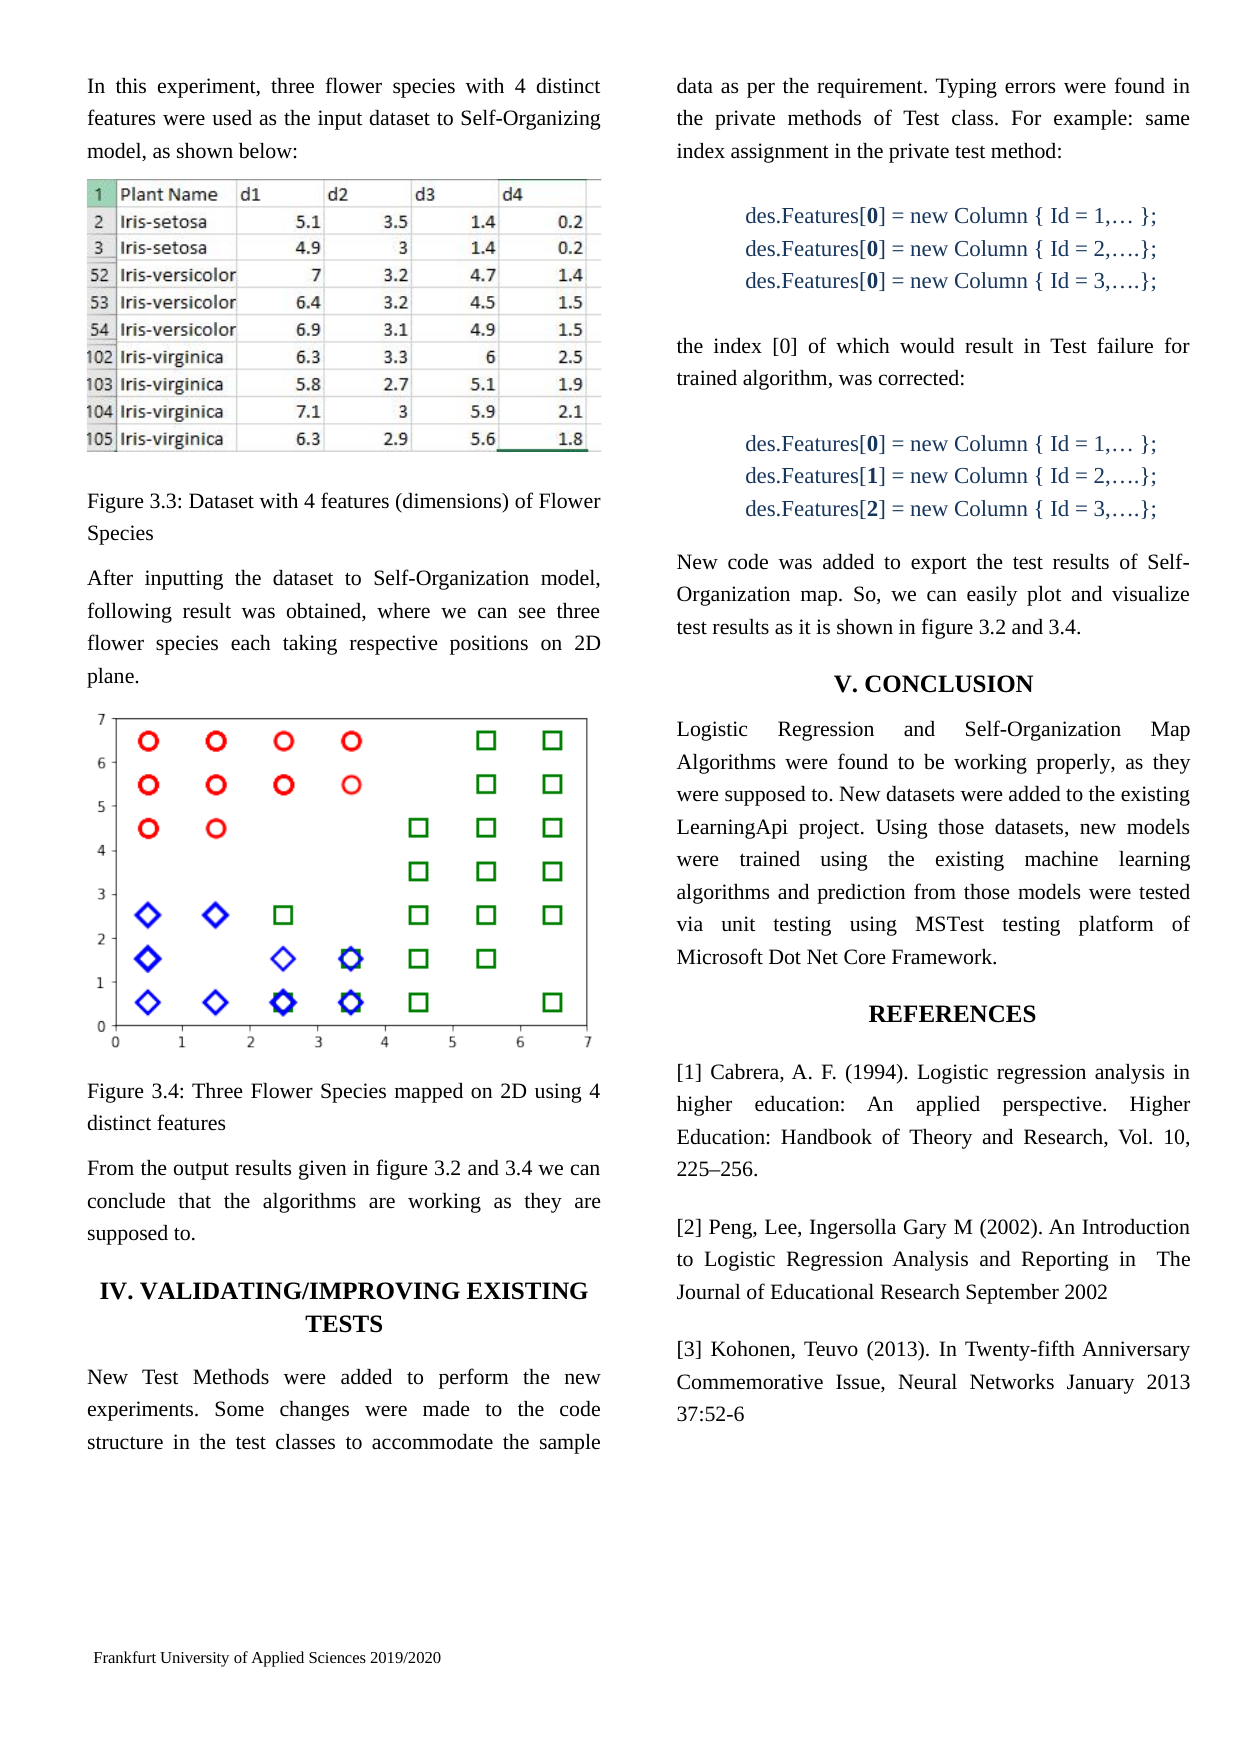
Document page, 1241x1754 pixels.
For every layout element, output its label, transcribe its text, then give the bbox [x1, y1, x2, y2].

text [1] Cabrera, A. F. (1994). Logistic regression analysis in higher education: An applied perspective. Higher Education: Handbook of Theory and Research, Vol. 10, 225–256. [676, 1055, 1191, 1185]
list Logistic Regression and Self-Organization Map Algorithms were found to be working properly, as they were supposed to. New datasets were added to the existing LearningApi project. Using those datasets, new models were trained using the existing machine learning algorithms and prediction from those models were tested via unit testing using MSTest testing platform of Microsoft Dot Net Core Framework. [676, 713, 1191, 973]
list V. CONCLUSION [676, 668, 1191, 700]
text des.Features[0] = new Column { Id = 1,… }; [676, 199, 1191, 232]
text [3] Kohonen, Teuvo (2013). In Twenty-fifth Anniversary Commemorative Issue, Neural Networks January 2013 37:52-6 [676, 1333, 1191, 1430]
text Figure 3.3: Dataset with 4 features (dimensions) of Flower Species [87, 484, 601, 549]
text New Test Methods were added to perform the new experiments. Some changes were made to the code structure in the test classes to accommodate the sample data as per the requirement. Typing errors were found in the private methods of Test class. For example: same index assignment in the private test method: [676, 69, 1191, 167]
text des.Features[0] = new Column { Id = 2,….}; [676, 232, 1191, 264]
text From the output results given in figure 3.2 and 3.4 we can conclude that the algorithms are working as they are supposed to. [87, 1152, 601, 1249]
text des.Features[0] = new Column { Id = 3,….}; [676, 264, 1191, 297]
text New code was added to export the test results of Self-Organization map. So, we can easily plot and visualize test results as it is shown in figure 3.2 and 3.4. [676, 545, 1191, 643]
text [2] Peng, Lee, Ingersolla Gary M (2002). An Introduction to Logistic Regression Analysis and Reporting in The Journal of Educational Research September 2002 [676, 1210, 1191, 1308]
text REFERENCES [714, 998, 1191, 1030]
text Figure 3.4: Three Flower Species mapped on 2D using 4 distinct features [87, 1074, 601, 1139]
text des.Features[2] = new Column { Id = 3,….}; [676, 492, 1191, 524]
text des.Features[1] = new Column { Id = 2,….}; [676, 459, 1191, 492]
text des.Features[0] = new Column { Id = 1,… }; [676, 427, 1191, 459]
text the index [0] of which would result in Test failure for trained algorithm, was corrected: [676, 329, 1191, 394]
text In this experiment, three flower species with 4 distinct features were used as the input dataset to Self-Organizing model, as shown below: [87, 69, 601, 167]
text After inputting the dataset to Self-Organization model, following result was obtained, where we can see three flower species each taking respective positions on 2D plane. [87, 562, 601, 692]
text New Test Methods were added to perform the new experiments. Some changes were made to the code structure in the test classes to accommodate the sample data as per the requirement. Typing errors were found in the private methods of Test class. For example: same index assignment in the private test method: [87, 1360, 601, 1458]
picture [86, 179, 602, 452]
list IV. VALIDATING/IMPROVING EXISTING TESTS [87, 1274, 601, 1339]
picture [86, 704, 602, 1059]
